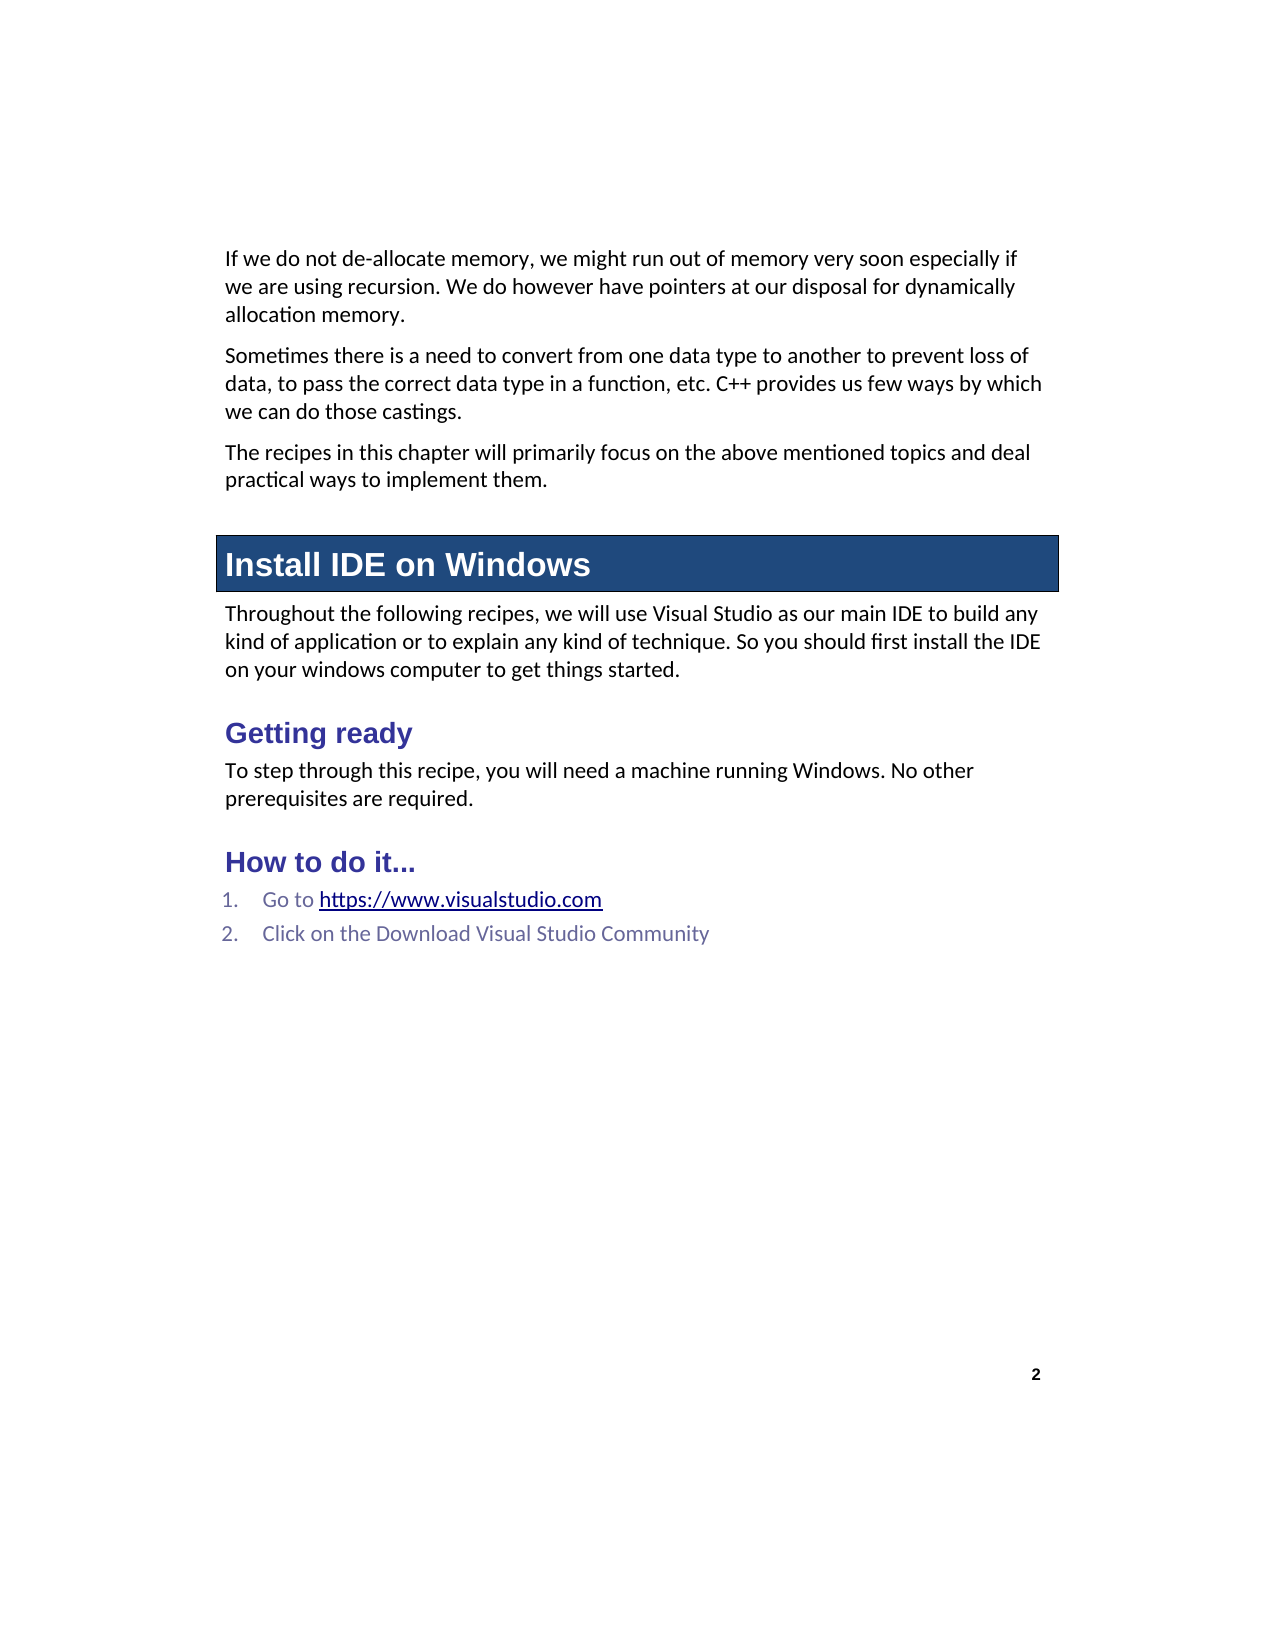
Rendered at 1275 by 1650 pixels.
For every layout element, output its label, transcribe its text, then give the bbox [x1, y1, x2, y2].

text If we do not de-allocate memory, we might run out of memory very soon especially if we are using recursion. We do however have pointers at our disposal for dynamically allocation memory. [225, 244, 1050, 328]
text To step through this recipe, you will need a machine running Windows. No other prerequisites are required. [225, 756, 1050, 812]
subtitle Install IDE on Windows [217, 536, 1058, 591]
list Go to https://www.visualstudio.com [221, 885, 1012, 913]
text Throughout the following recipes, we will use Visual Studio as our main IDE to build any kind of application or to explain any kind of technique. So you should first install the IDE on your windows computer to get things started. [225, 599, 1050, 683]
list Click on the Download Visual Studio Community [221, 919, 1012, 947]
text Sometimes there is a need to convert from one data type to another to prevent loss of data, to pass the correct data type in a function, etc. C++ provides us few ways by which we can do those castings. [225, 341, 1050, 425]
text The recipes in this chapter will primarily focus on the above mentioned topics and deal practical ways to implement them. [225, 438, 1050, 494]
subtitle Getting ready [225, 716, 1050, 750]
subtitle How to do it... [225, 845, 1050, 879]
